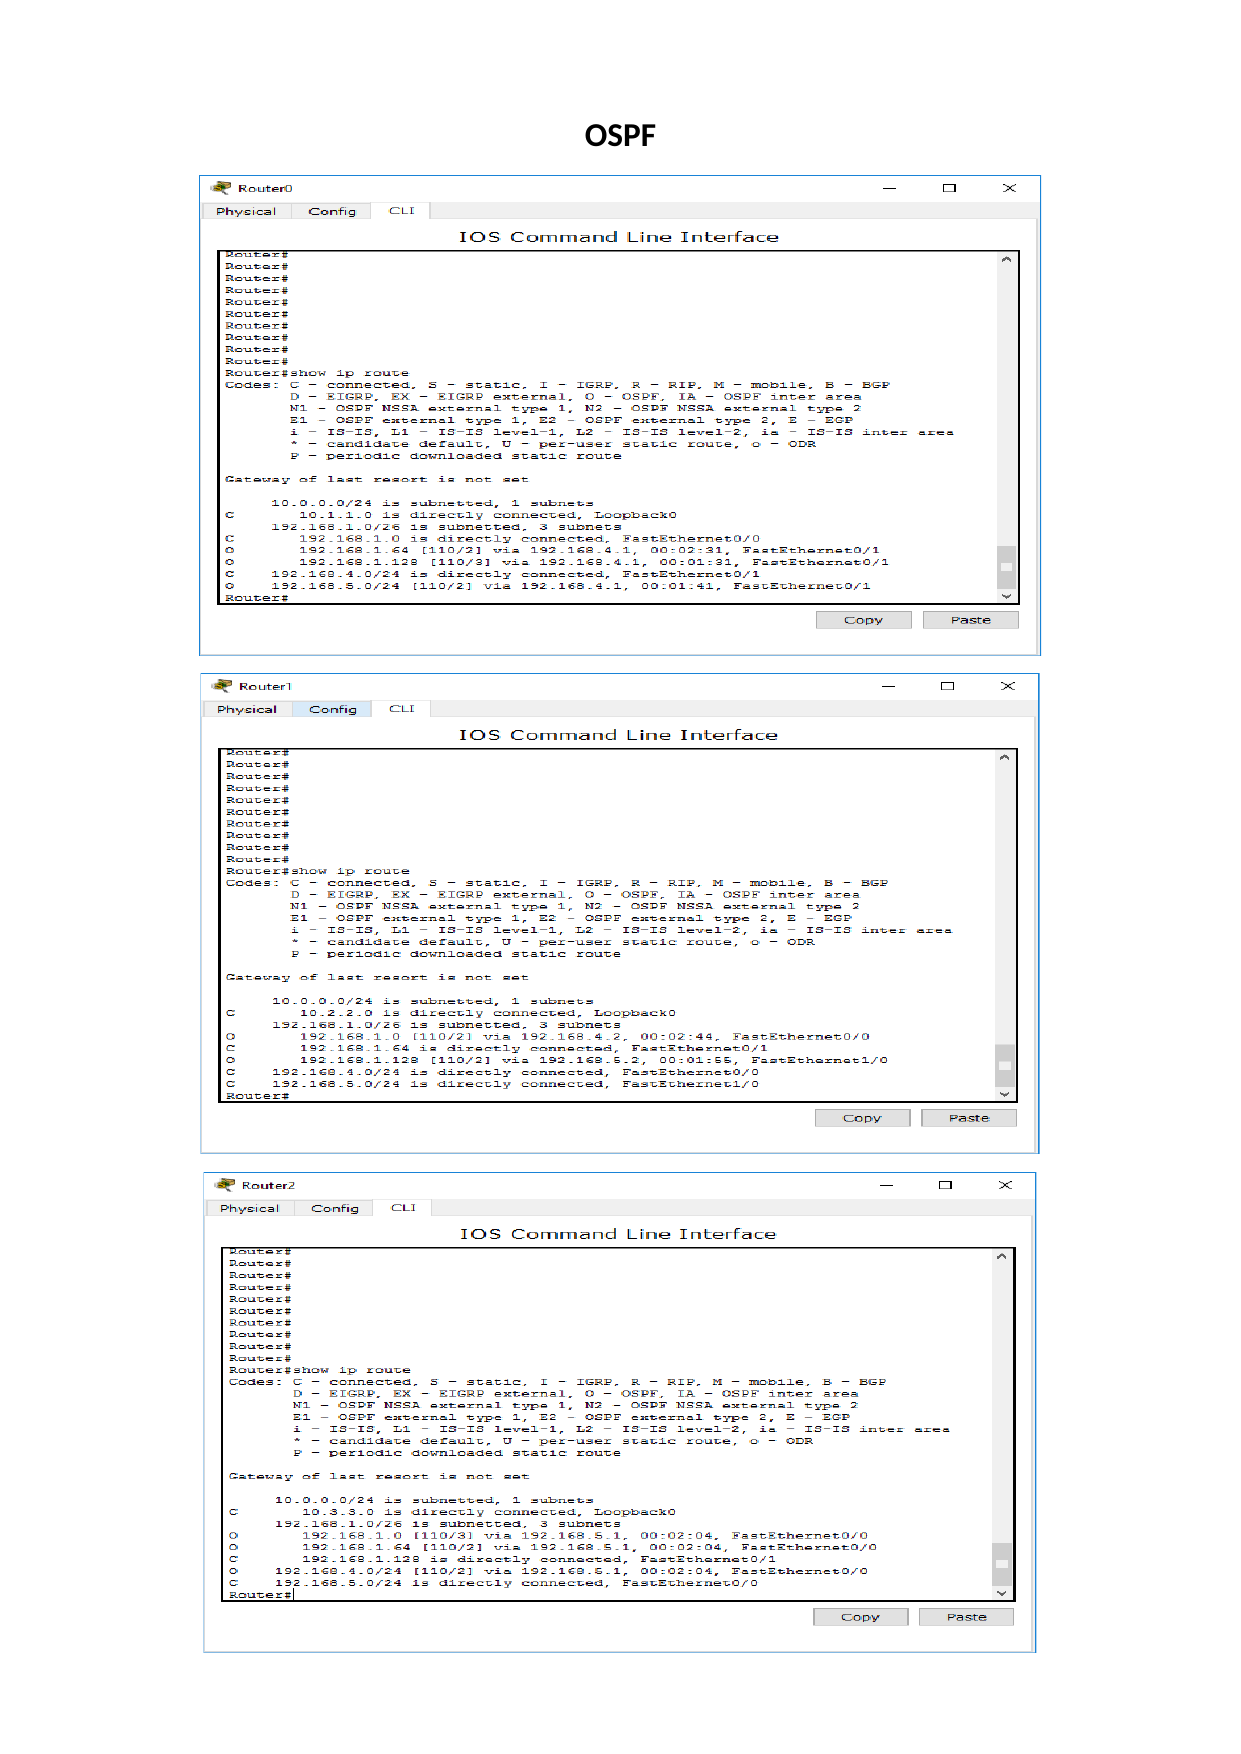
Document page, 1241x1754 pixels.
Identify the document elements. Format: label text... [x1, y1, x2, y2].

picture [200, 673, 1040, 1154]
text OSPF [75, 114, 1165, 155]
picture [199, 175, 1042, 656]
picture [203, 1172, 1037, 1653]
